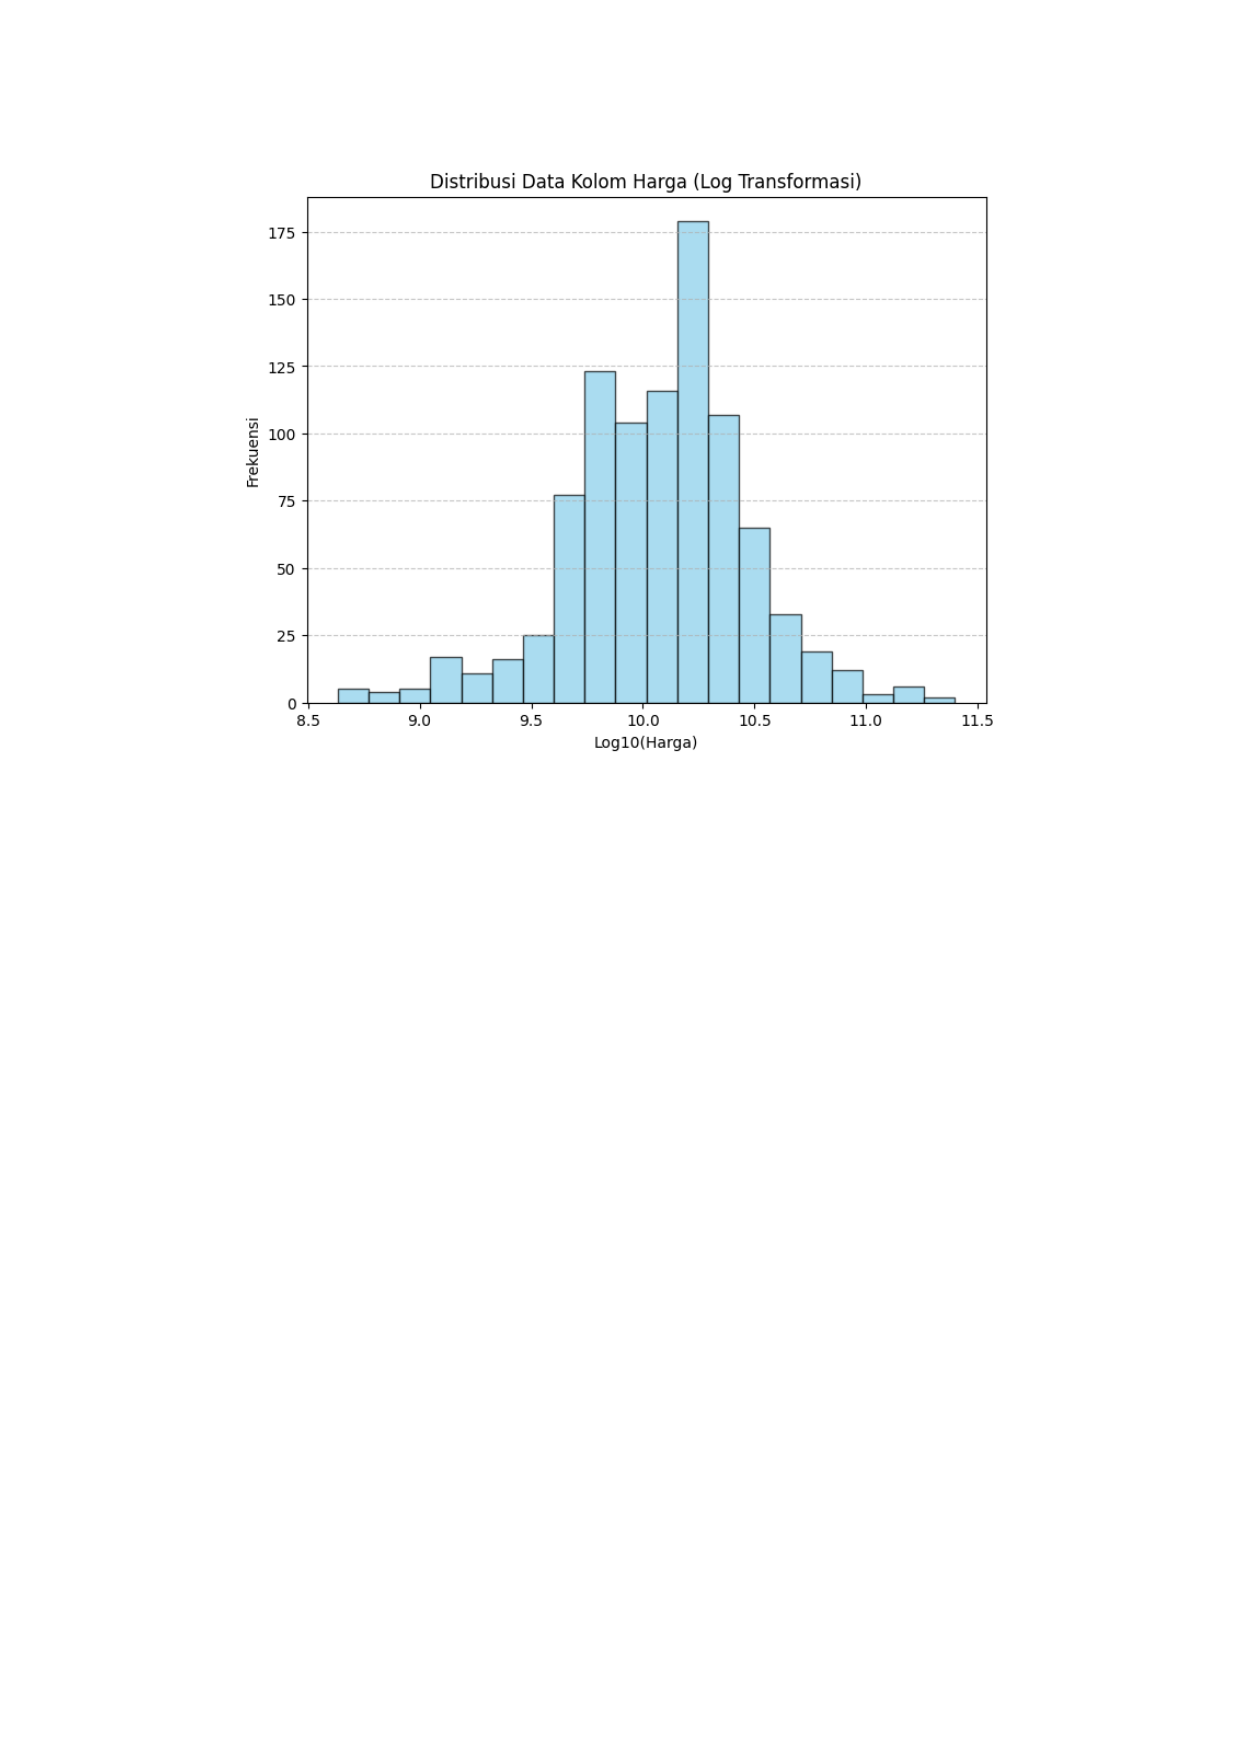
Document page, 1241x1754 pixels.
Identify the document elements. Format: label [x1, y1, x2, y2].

picture [235, 162, 1005, 761]
